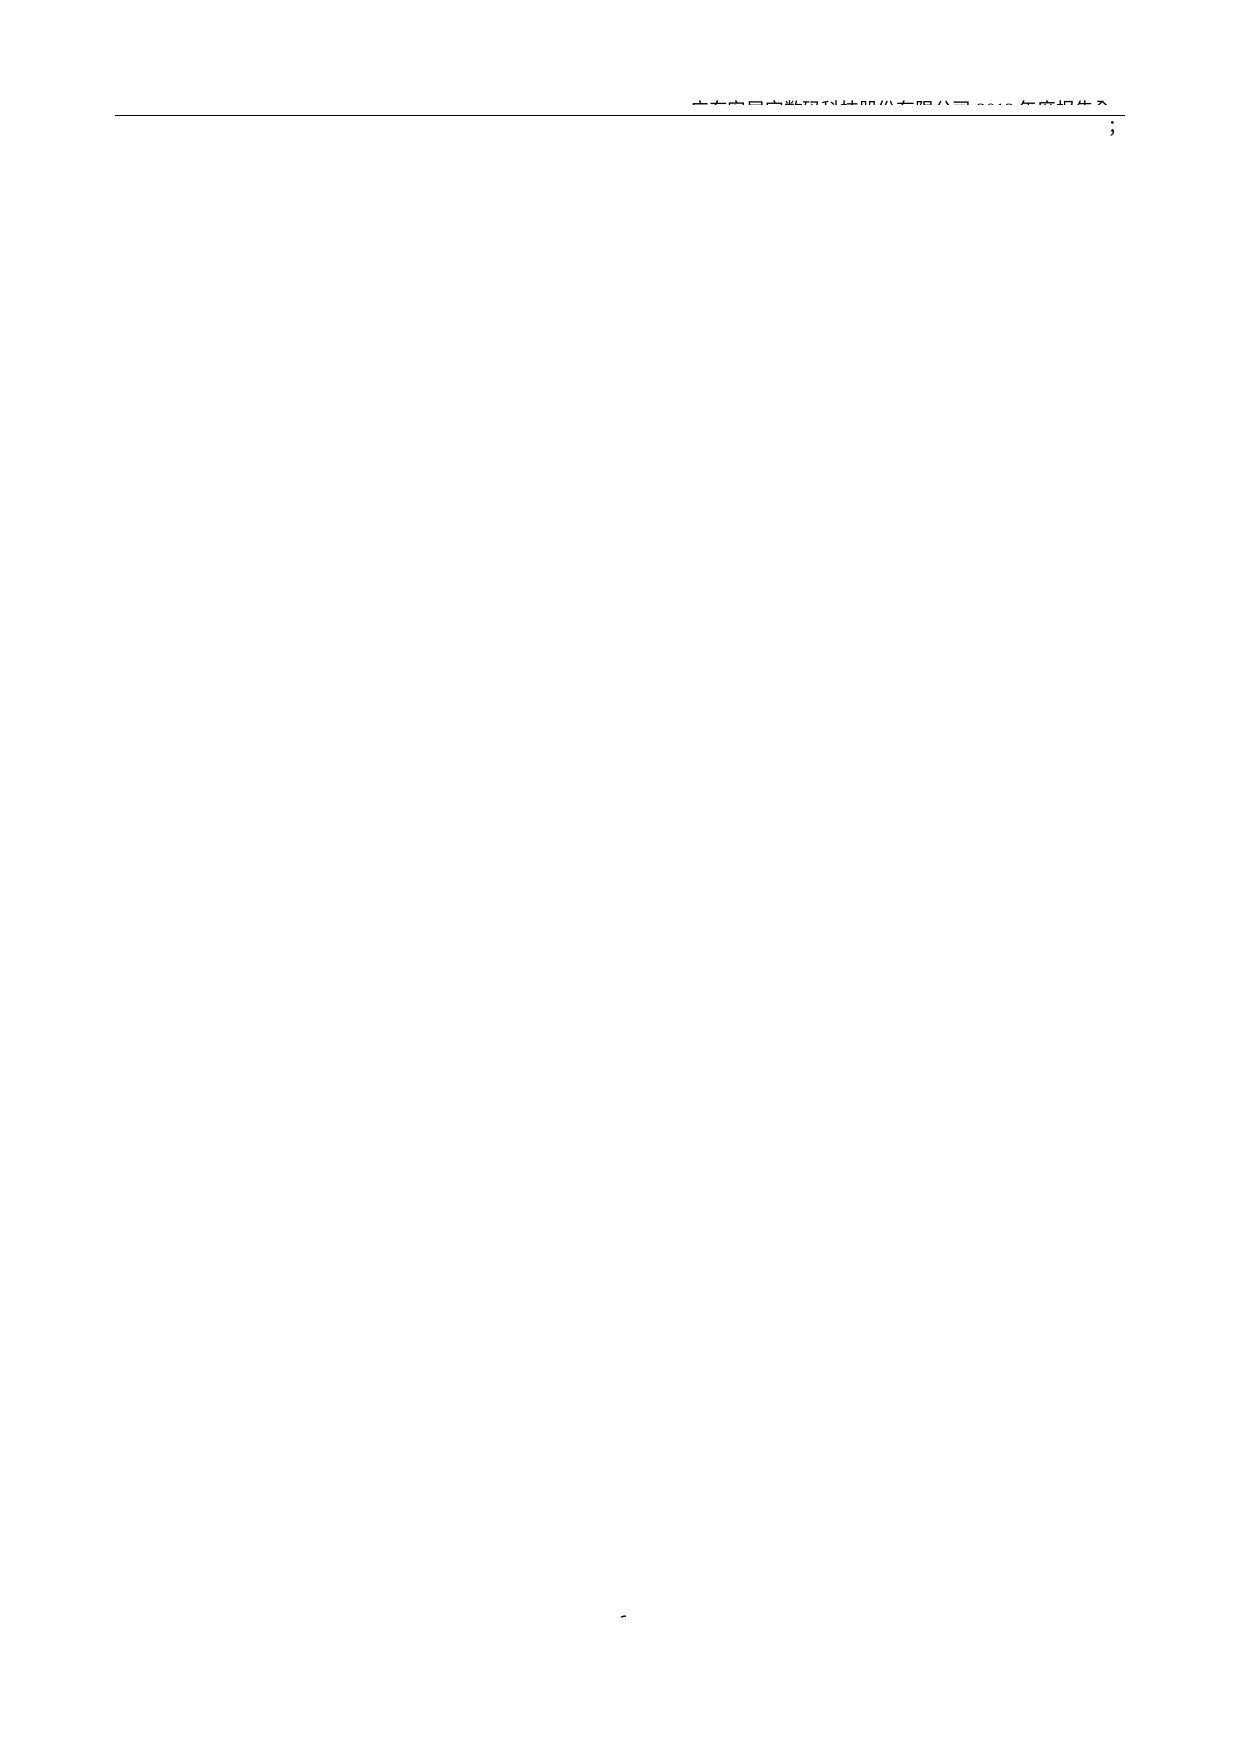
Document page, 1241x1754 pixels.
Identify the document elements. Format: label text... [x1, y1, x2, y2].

text ； [102, 114, 1122, 140]
